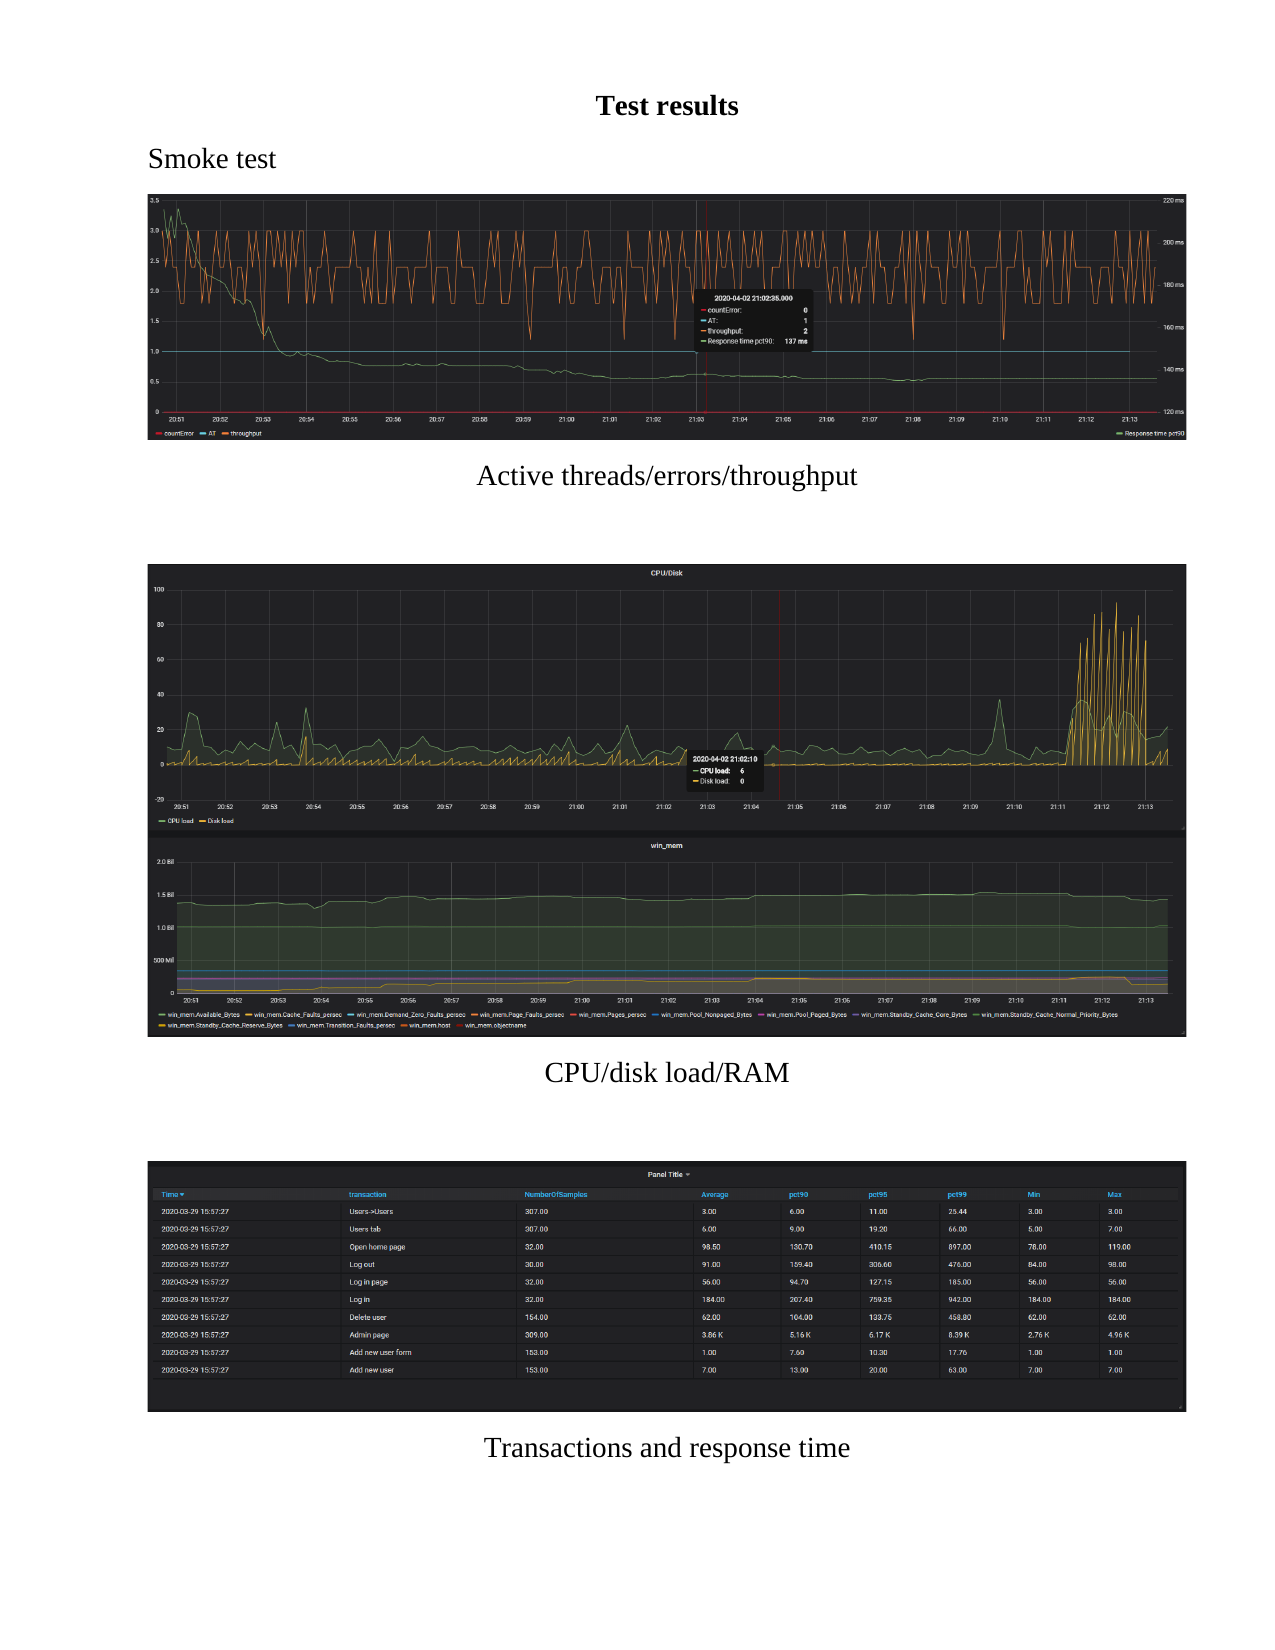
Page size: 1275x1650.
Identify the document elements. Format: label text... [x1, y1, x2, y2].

text CPU/disk load/RAM [148, 1056, 1186, 1089]
text Test results [148, 88, 1186, 122]
text Active threads/errors/throughput [148, 458, 1186, 492]
text Smoke test [148, 141, 1186, 175]
picture [147, 564, 1187, 1037]
picture [147, 1161, 1187, 1412]
text Transactions and response time [148, 1430, 1186, 1464]
picture [147, 194, 1187, 440]
